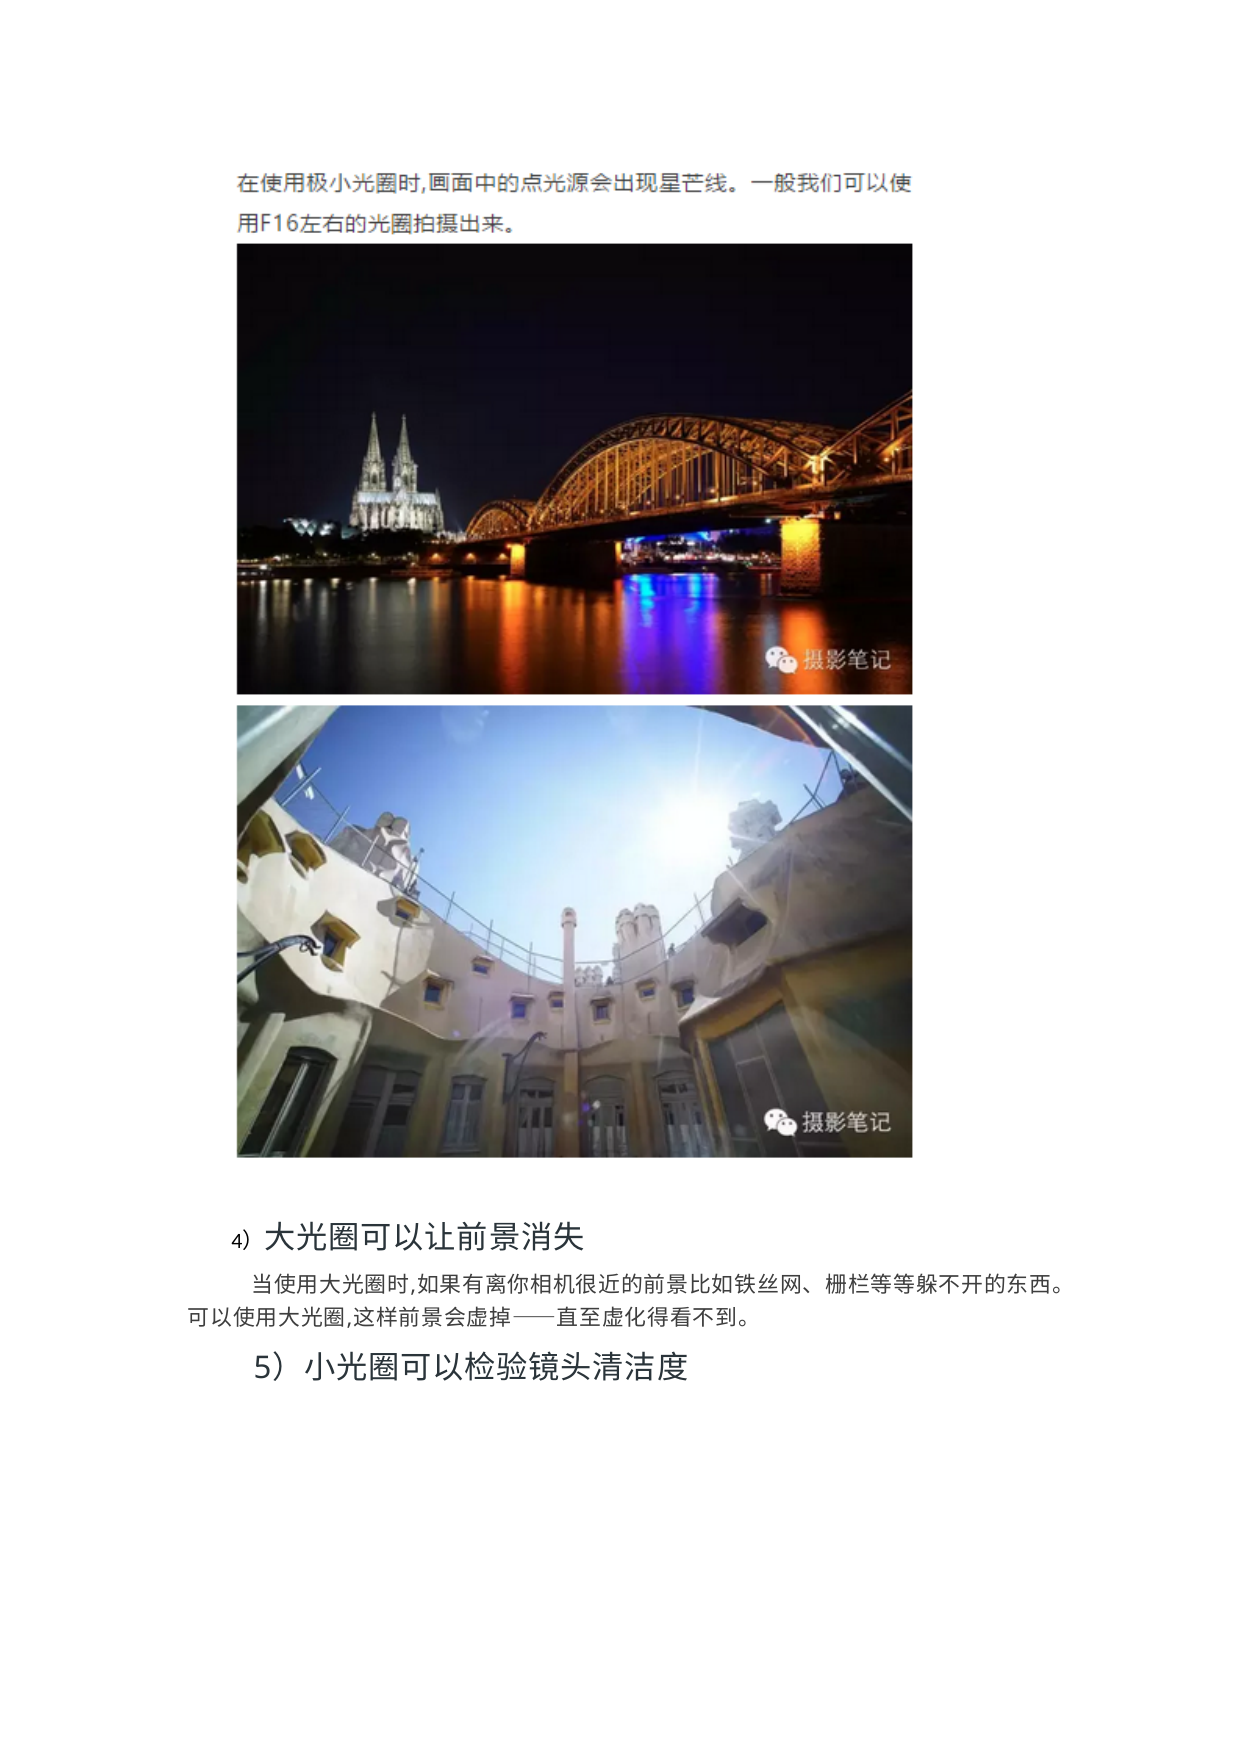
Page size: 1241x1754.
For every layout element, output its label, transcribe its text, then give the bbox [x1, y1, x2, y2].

list 小光圈可以检验镜头清洁度 [187, 1332, 1053, 1397]
picture [231, 162, 922, 1172]
list 当使用大光圈时,如果有离你相机很近的前景比如铁丝网、栅栏等等躲不开的东西。可以使用大光圈,这样前景会虚掉——直至虚化得看不到。 [187, 1267, 1053, 1332]
list 4）大光圈可以让前景消失 [187, 1202, 1053, 1267]
